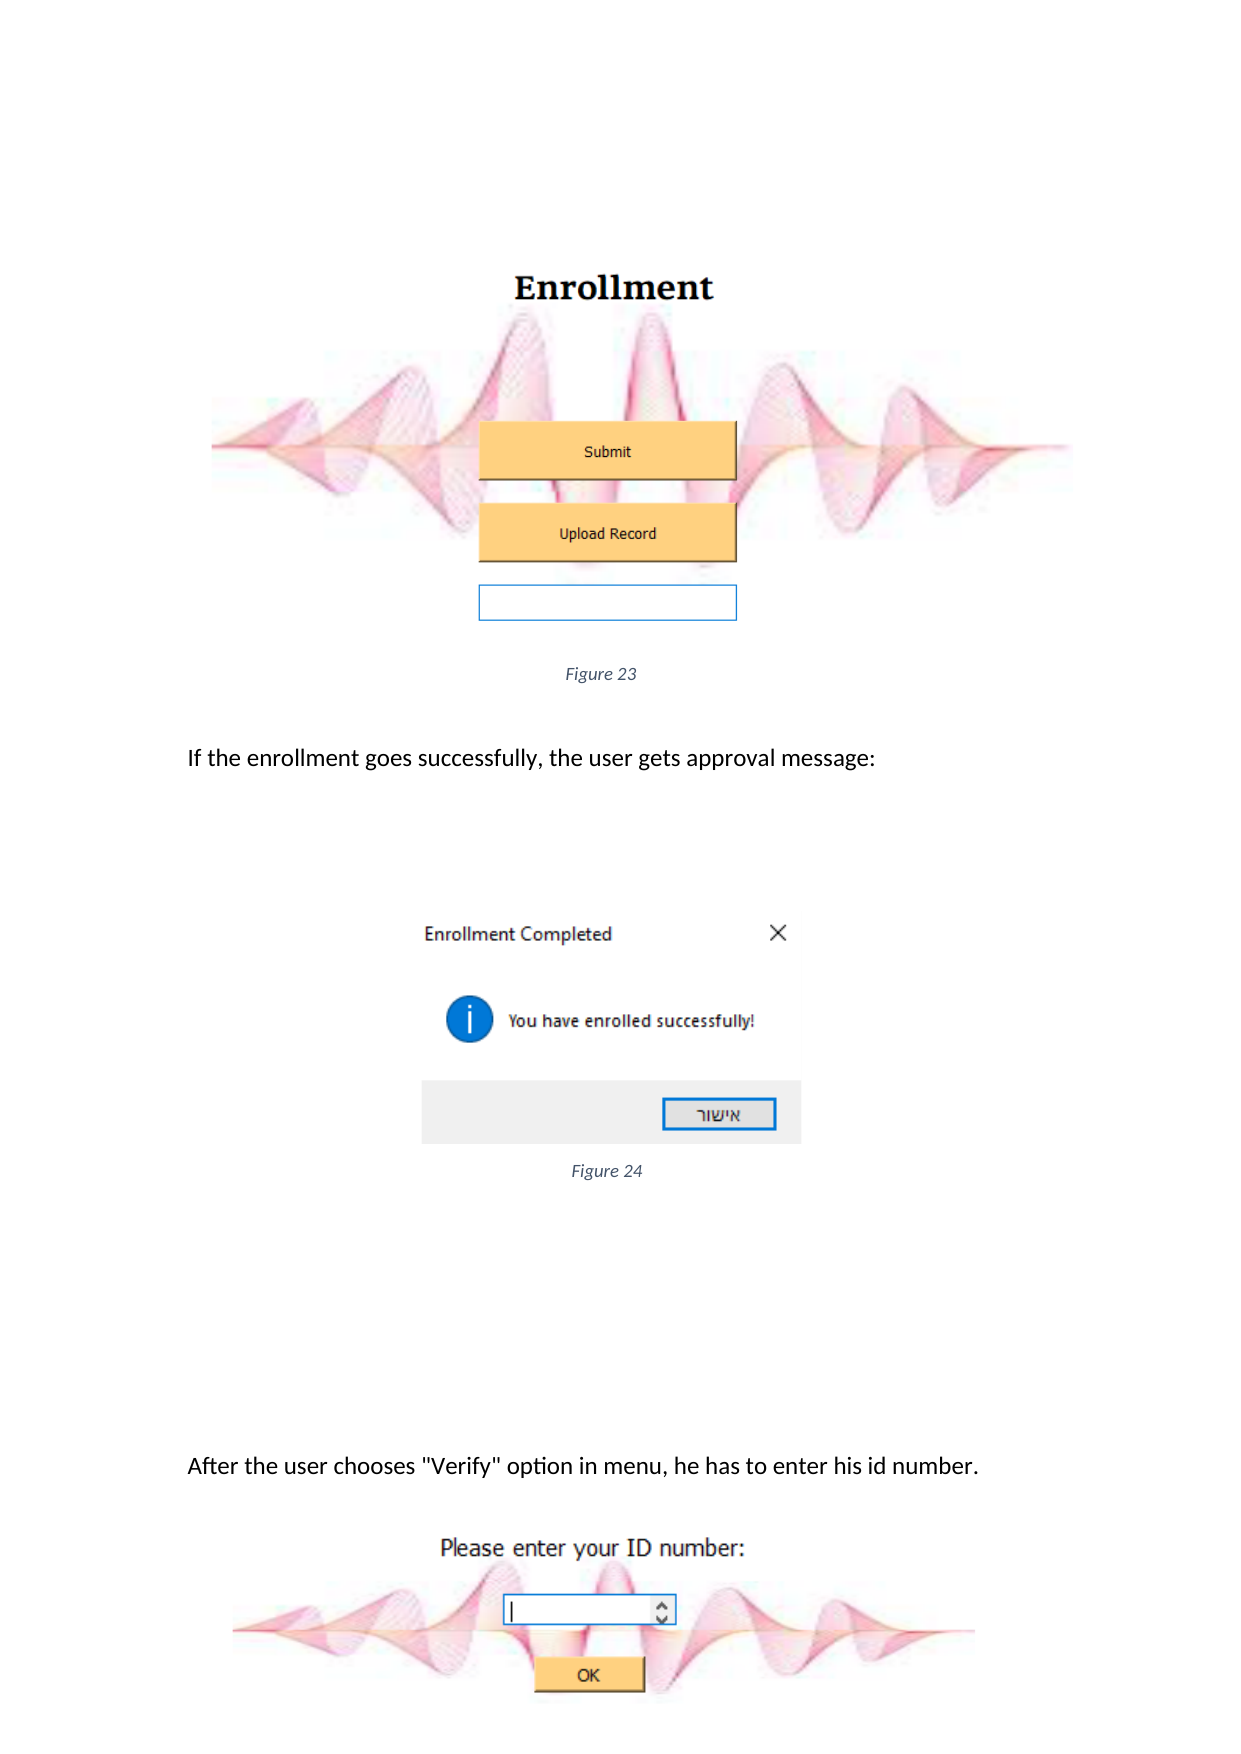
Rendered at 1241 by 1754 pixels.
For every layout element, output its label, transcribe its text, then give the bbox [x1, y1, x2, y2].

picture [231, 1490, 974, 1751]
text After the user chooses "Verify" option in menu, he has to enter his id number. [187, 1433, 1053, 1464]
picture [698, 894, 804, 1125]
picture [210, 207, 1073, 672]
text If the enrollment goes successfully, the user gets approval message: [187, 293, 1053, 756]
